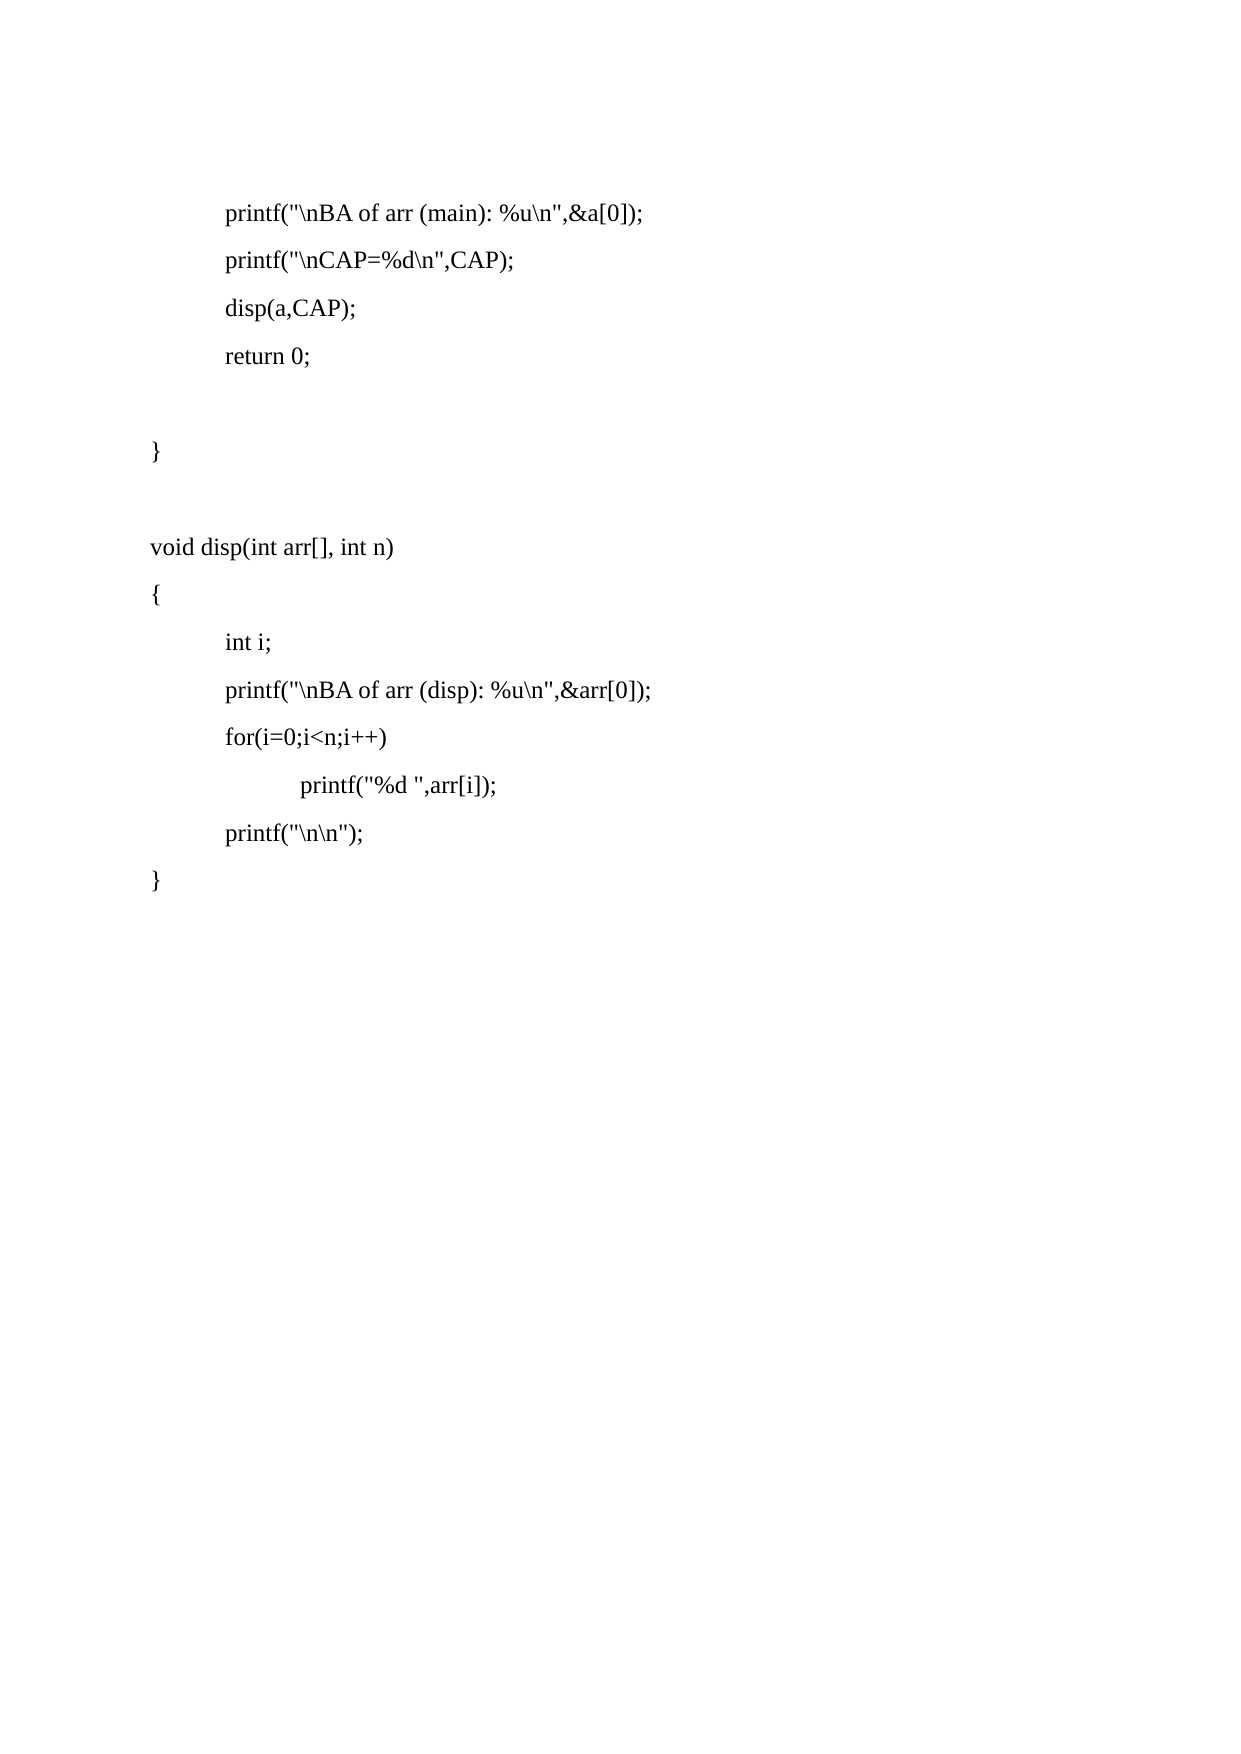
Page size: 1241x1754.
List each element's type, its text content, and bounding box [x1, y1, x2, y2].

text for(i=0;i<n;i++) [150, 722, 1090, 751]
text void disp(int arr[], int n) [150, 532, 1090, 560]
text } [150, 436, 1090, 465]
text disp(a,CAP); [150, 293, 1090, 322]
text int i; [150, 627, 1090, 656]
text { [150, 579, 1090, 608]
text printf("\nBA of arr (main): %u\n",&a[0]); [150, 198, 1090, 226]
text printf("\nBA of arr (disp): %u\n",&arr[0]); [150, 675, 1090, 703]
text printf("\n\n"); [150, 818, 1090, 847]
text } [150, 866, 1090, 894]
text return 0; [150, 341, 1090, 369]
text printf("%d ",arr[i]); [150, 770, 1090, 799]
text printf("\nCAP=%d\n",CAP); [150, 245, 1090, 274]
